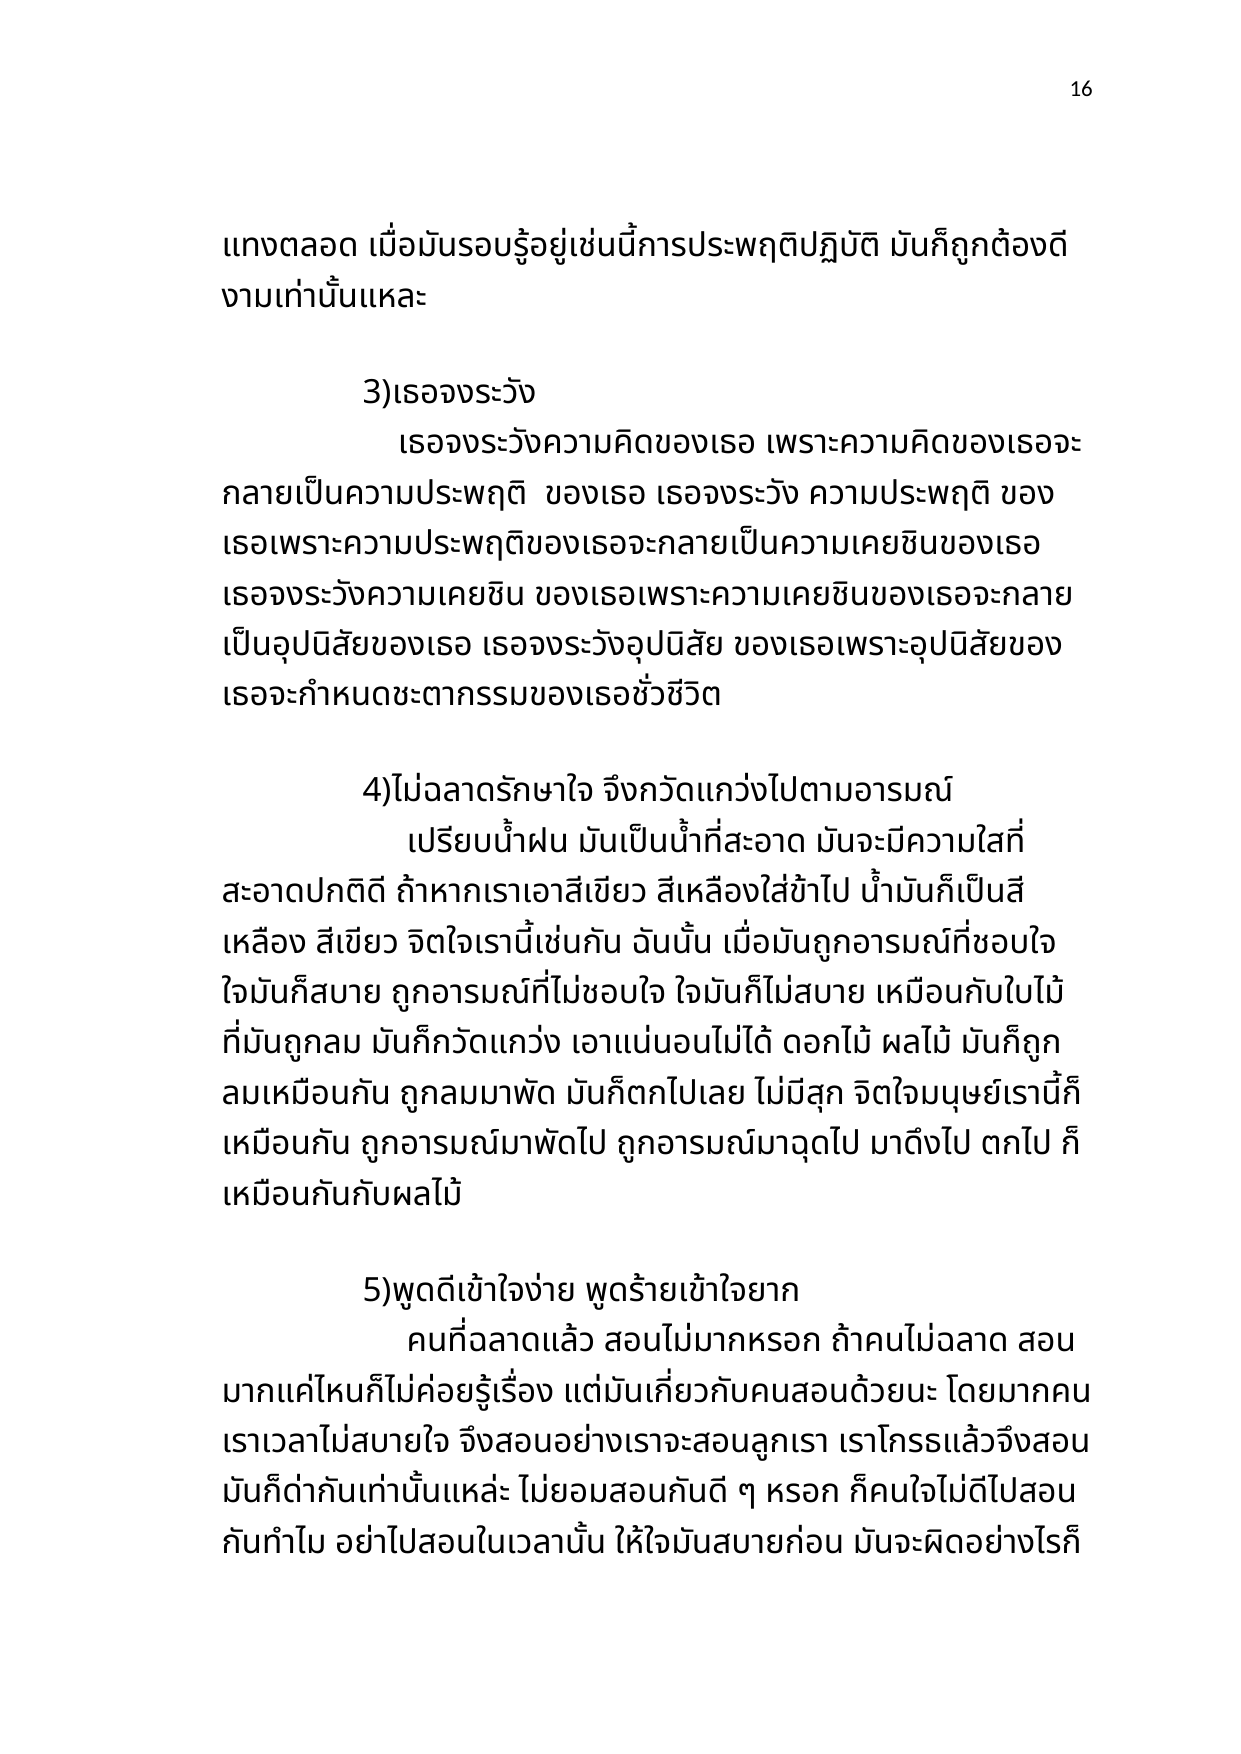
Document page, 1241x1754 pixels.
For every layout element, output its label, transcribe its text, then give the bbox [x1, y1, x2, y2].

text เธอจงระวังความคิดของเธอ เพราะความคิดของเธอจะกลายเป็นความประพฤติ ของเธอ เธอจงระวัง ความประพฤติ ของเธอเพราะความประพฤติของเธอจะกลายเป็นความเคยชินของเธอ เธอจงระวังความเคยชิน ของเธอเพราะความเคยชินของเธอจะกลายเป็นอุปนิสัยของเธอ เธอจงระวังอุปนิสัย ของเธอเพราะอุปนิสัยของเธอจะกำหนดชะตากรรมของเธอชั่วชีวิต [221, 418, 1092, 721]
list ไม่ฉลาดรักษาใจ จึงกวัดแกว่งไปตามอารมณ์ [362, 766, 1092, 817]
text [221, 1316, 1092, 1568]
list พูดดีเข้าใจง่าย พูดร้ายเข้าใจยาก [362, 1266, 1092, 1316]
text เปรียบน้ำฝน มันเป็นน้ำที่สะอาด มันจะมีความใสที่สะอาดปกติดี ถ้าหากเราเอาสีเขียว สีเหลืองใส่ข้าไป น้ำมันก็เป็นสีเหลือง สีเขียว จิตใจเรานี้เช่นกัน ฉันนั้น เมื่อมันถูกอารมณ์ที่ชอบใจ ใจมันก็สบาย ถูกอารมณ์ที่ไม่ชอบใจ ใจมันก็ไม่สบาย เหมือนกับใบไม้ ที่มันถูกลม มันก็กวัดแกว่ง เอาแน่นอนไม่ได้ ดอกไม้ ผลไม้ มันก็ถูกลมเหมือนกัน ถูกลมมาพัด มันก็ตกไปเลย ไม่มีสุก จิตใจมนุษย์เรานี้ก็เหมือนกัน ถูกอารมณ์มาพัดไป ถูกอารมณ์มาฉุดไป มาดึงไป ตกไป ก็เหมือนกันกับผลไม้ [221, 817, 1092, 1220]
list เธอจงระวัง [362, 368, 1092, 418]
